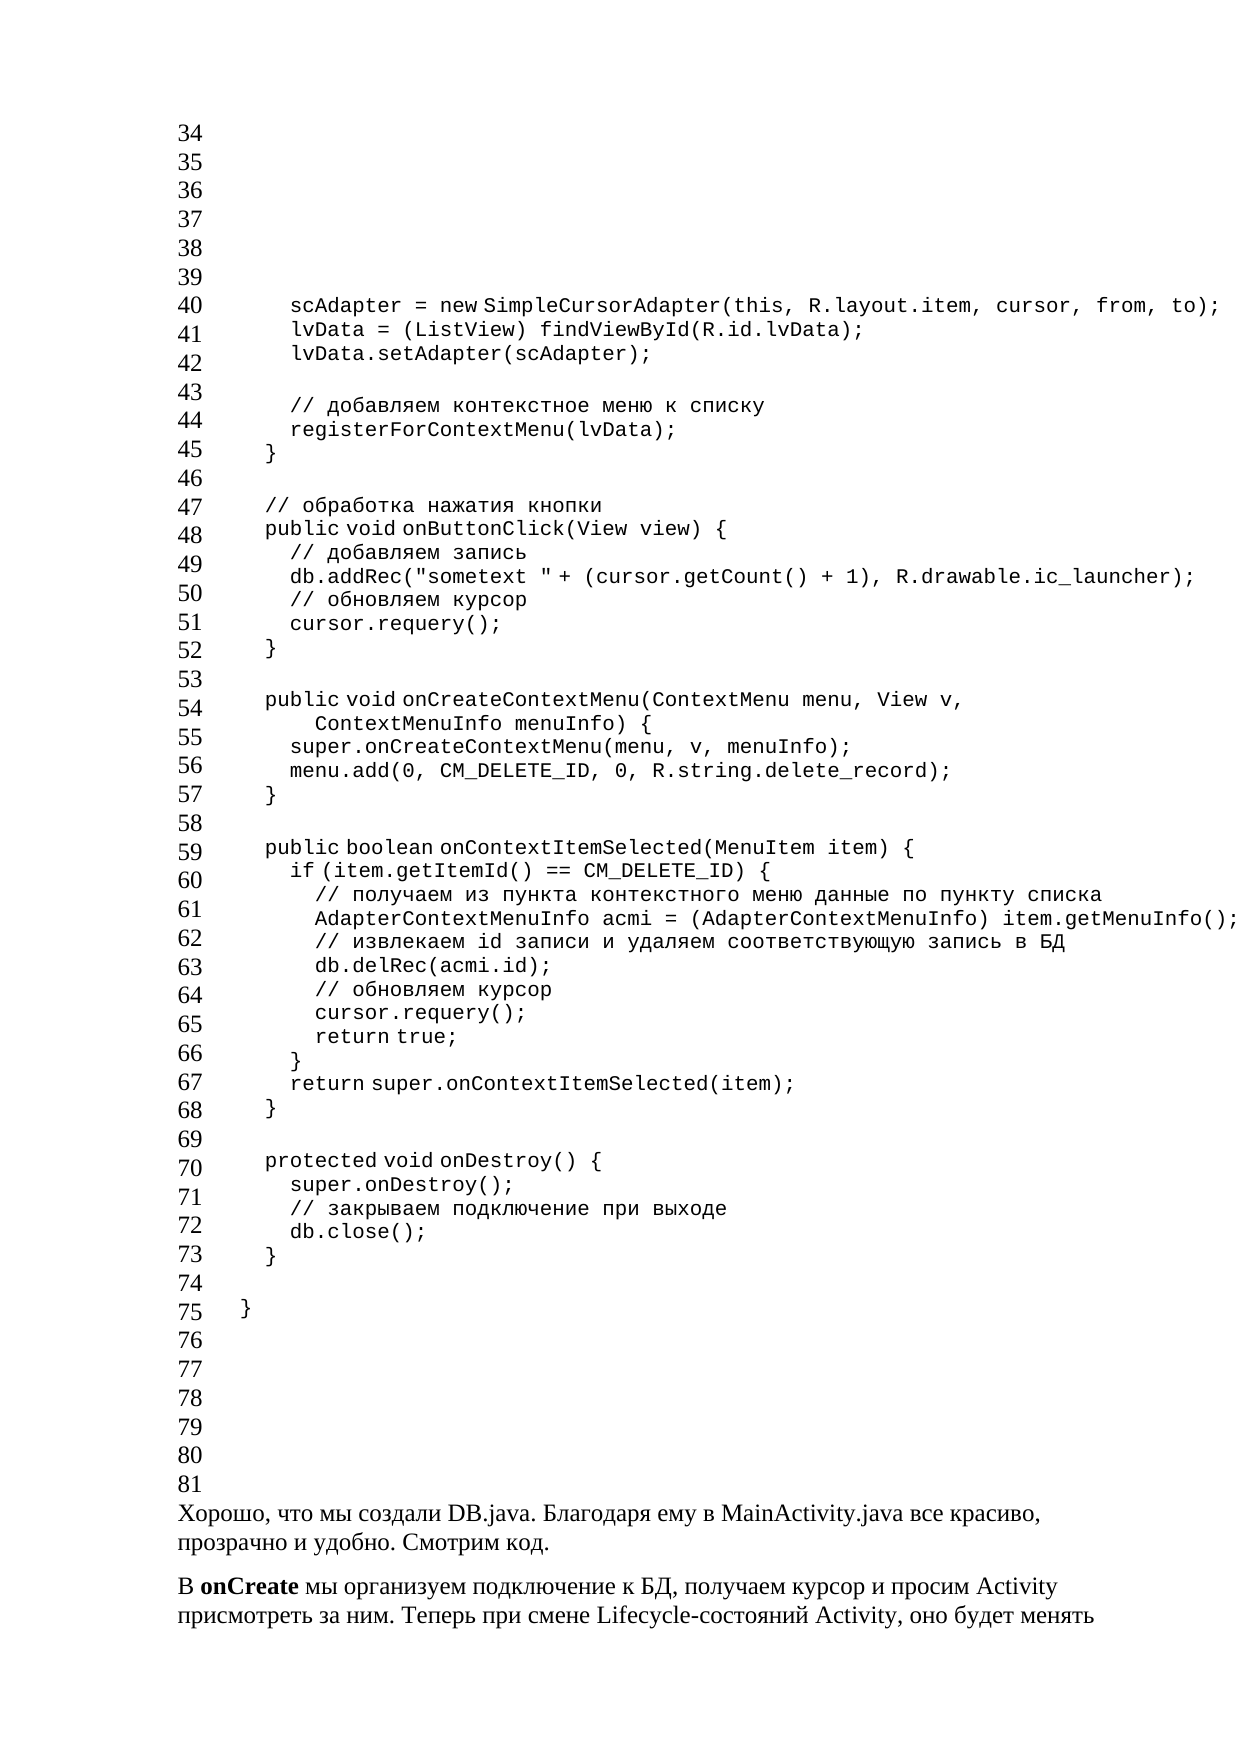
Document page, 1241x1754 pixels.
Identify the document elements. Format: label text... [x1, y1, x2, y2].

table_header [240, 118, 1240, 1498]
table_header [177, 118, 239, 1498]
text Хорошо, что мы создали DB.java. Благодаря ему в MainActivity.java все красиво, прозрачно и удобно. Смотрим код. [177, 1498, 1152, 1556]
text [177, 1571, 1152, 1629]
